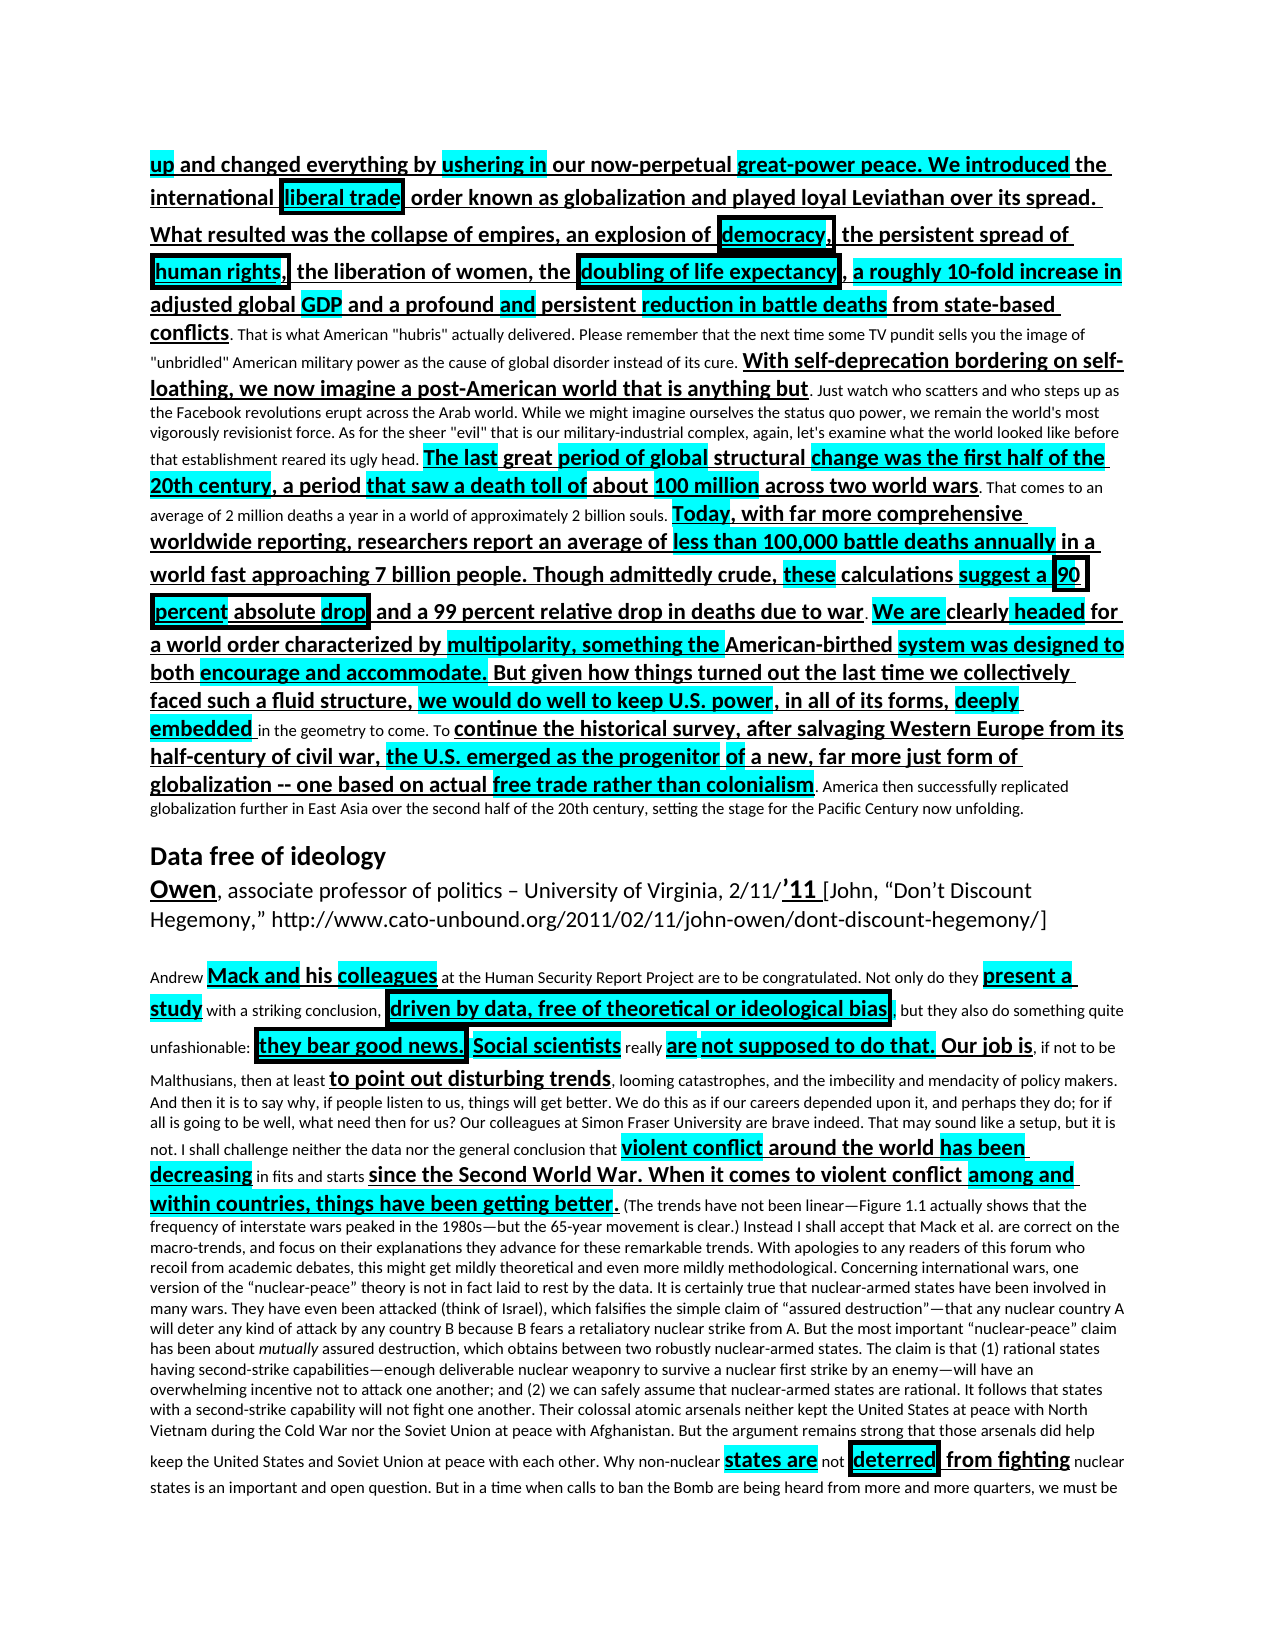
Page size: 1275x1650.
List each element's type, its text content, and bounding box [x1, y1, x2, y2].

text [150, 150, 1125, 818]
subtitle Data free of ideology [150, 839, 1125, 872]
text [150, 961, 1125, 1498]
text Owen, associate professor of politics – University of Virginia, 2/11/’11 [John, “Don’t Discount Hegemony,” http://www.cato-unbound.org/2011/02/11/john-owen/dont-discount-hegemony/] [150, 872, 1125, 933]
